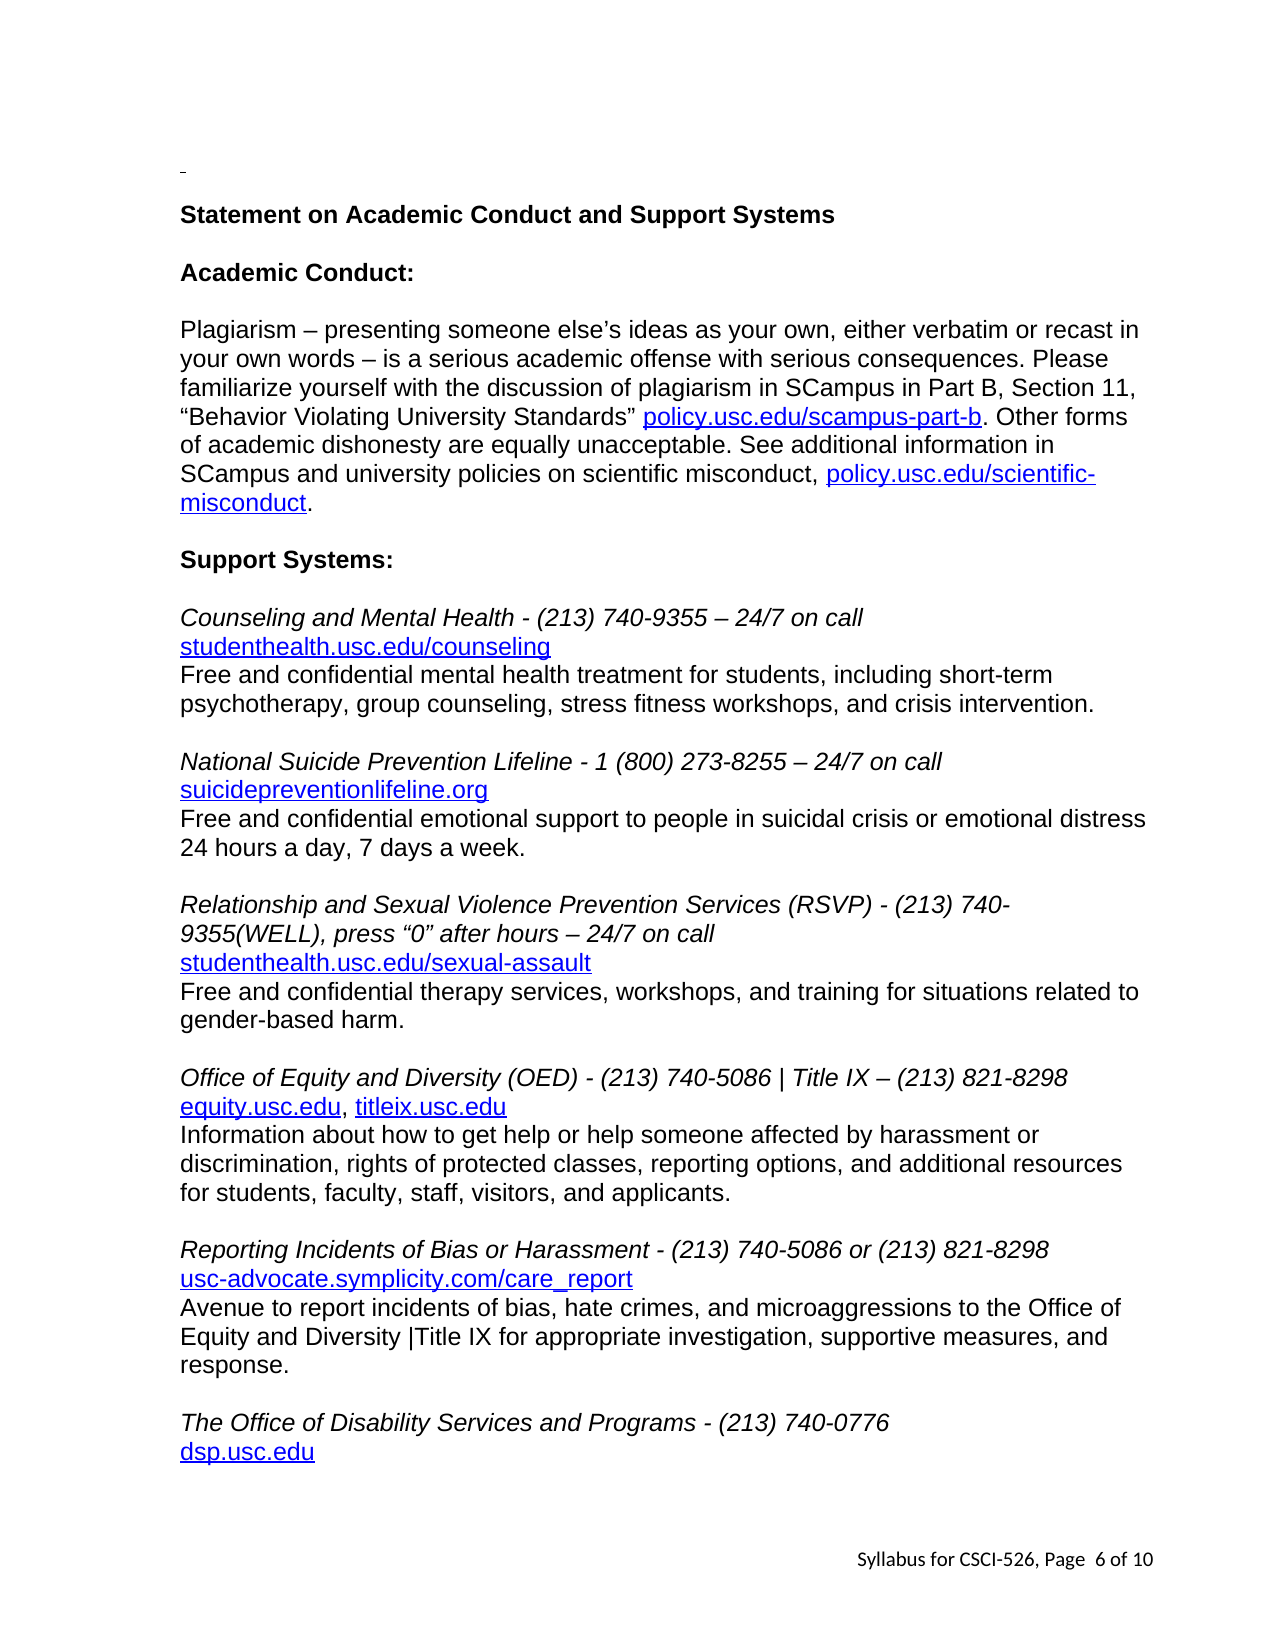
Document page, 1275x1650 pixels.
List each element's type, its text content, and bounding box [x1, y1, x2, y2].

text Free and confidential mental health treatment for students, including short-term psychotherapy, group counseling, stress fitness workshops, and crisis intervention. [180, 660, 1153, 718]
text Avenue to report incidents of bias, hate crimes, and microaggressions to the Office of Equity and Diversity |Title IX for appropriate investigation, supportive measures, and response. [180, 1293, 1153, 1379]
text Counseling and Mental Health - (213) 740-9355 – 24/7 on call [180, 603, 1153, 631]
text National Suicide Prevention Lifeline - 1 (800) 273-8255 – 24/7 on call [180, 746, 1153, 775]
text suicidepreventionlifeline.org [180, 775, 1153, 804]
text The Office of Disability Services and Programs - (213) 740-0776 [180, 1408, 1153, 1436]
text Free and confidential emotional support to people in suicidal crisis or emotional distress 24 hours a day, 7 days a week. [180, 804, 1153, 861]
text studenthealth.usc.edu/counseling [180, 631, 1153, 660]
text Office of Equity and Diversity (OED) - (213) 740-5086 | Title IX – (213) 821-8298 [180, 1063, 1153, 1091]
text Reporting Incidents of Bias or Harassment - (213) 740-5086 or (213) 821-8298 [180, 1235, 1153, 1264]
text Relationship and Sexual Violence Prevention Services (RSVP) - (213) 740-9355(WELL), press “0” after hours – 24/7 on call [180, 890, 1153, 948]
text Academic Conduct: [180, 258, 1153, 286]
text dsp.usc.edu [180, 1436, 1153, 1465]
text Free and confidential therapy services, workshops, and training for situations related to gender-based harm. [180, 976, 1153, 1034]
text Support Systems: [180, 545, 1153, 574]
text Information about how to get help or help someone affected by harassment or discrimination, rights of protected classes, reporting options, and additional resources for students, faculty, staff, visitors, and applicants. [180, 1120, 1153, 1206]
text usc-advocate.symplicity.com/care_report [180, 1264, 1153, 1293]
text equity.usc.edu, titleix.usc.edu [180, 1091, 1153, 1120]
text Statement on Academic Conduct and Support Systems [180, 200, 1153, 229]
text Plagiarism – presenting someone else’s ideas as your own, either verbatim or recast in your own words – is a serious academic offense with serious consequences. Please familiarize yourself with the discussion of plagiarism in SCampus in Part B, Section 11, “Behavior Violating University Standards” policy.usc.edu/scampus-part-b. Other forms of academic dishonesty are equally unacceptable. See additional information in SCampus and university policies on scientific misconduct, policy.usc.edu/scientific-misconduct. [180, 315, 1153, 516]
text studenthealth.usc.edu/sexual-assault [180, 948, 1153, 976]
